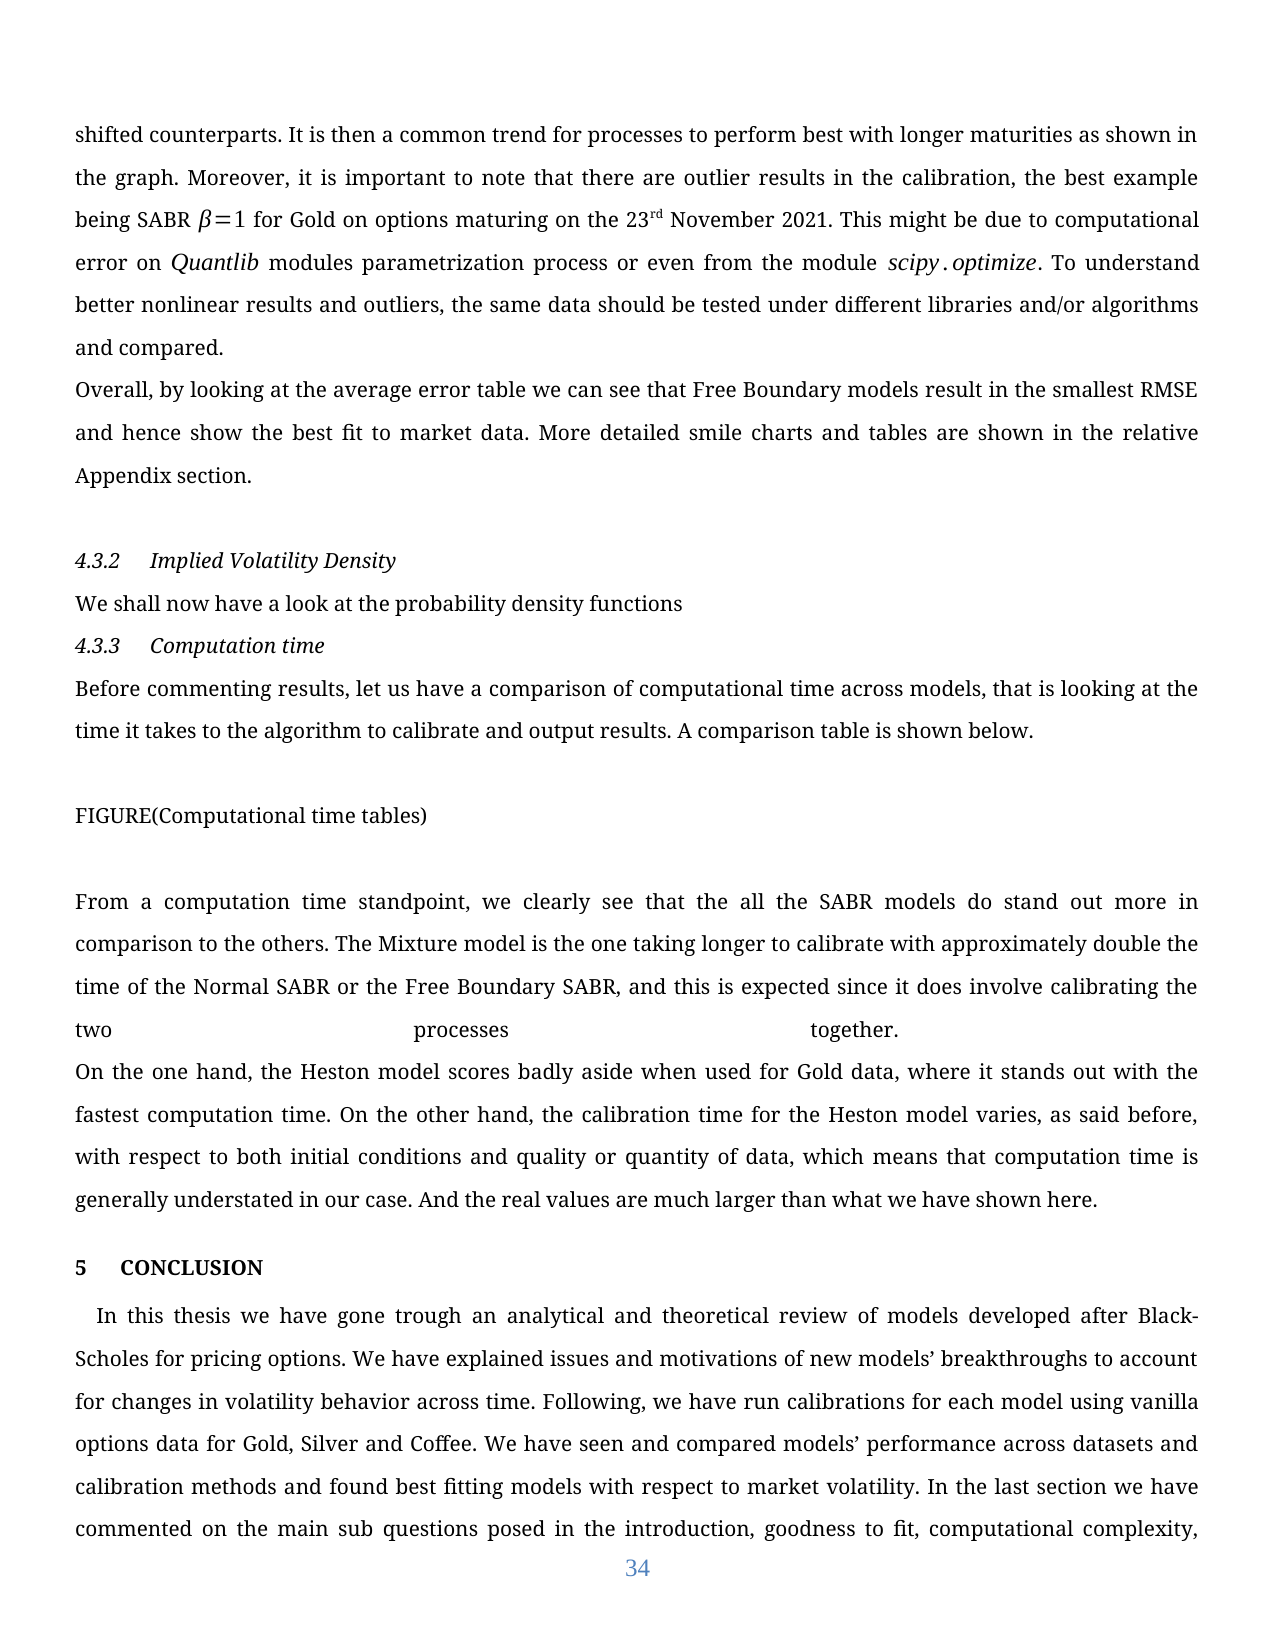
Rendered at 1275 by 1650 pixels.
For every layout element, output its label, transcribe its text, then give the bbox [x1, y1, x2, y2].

subtitle Implied Volatility Density [75, 546, 1200, 574]
text We shall now have a look at the probability density functions [75, 589, 1200, 617]
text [75, 1302, 1200, 1543]
text Before commenting results, let us have a comparison of computational time across models, that is looking at the time it takes to the algorithm to calibrate and output results. A comparison table is shown below. [75, 674, 1200, 745]
text From a computation time standpoint, we clearly see that the all the SABR models do stand out more in comparison to the others. The Mixture model is the one taking longer to calibrate with approximately double the time of the Normal SABR or the Free Boundary SABR, and this is expected since it does involve calibrating the two processes together. On the one hand, the Heston model scores badly aside when used for Gold data, where it stands out with the fastest computation time. On the other hand, the calibration time for the Heston model varies, as said before, with respect to both initial conditions and quality or quantity of data, which means that computation time is generally understated in our case. And the real values are much larger than what we have shown here. [75, 887, 1200, 1213]
text Overall, by looking at the average error table we can see that Free Boundary models result in the smallest RMSE and hence show the best fit to market data. More detailed smile charts and tables are shown in the relative Appendix section. [75, 376, 1200, 489]
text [75, 120, 1200, 361]
subtitle Computation time [75, 631, 1200, 660]
subtitle CONCLUSION [75, 1253, 1200, 1281]
text FIGURE(Computational time tables) [75, 802, 1200, 830]
